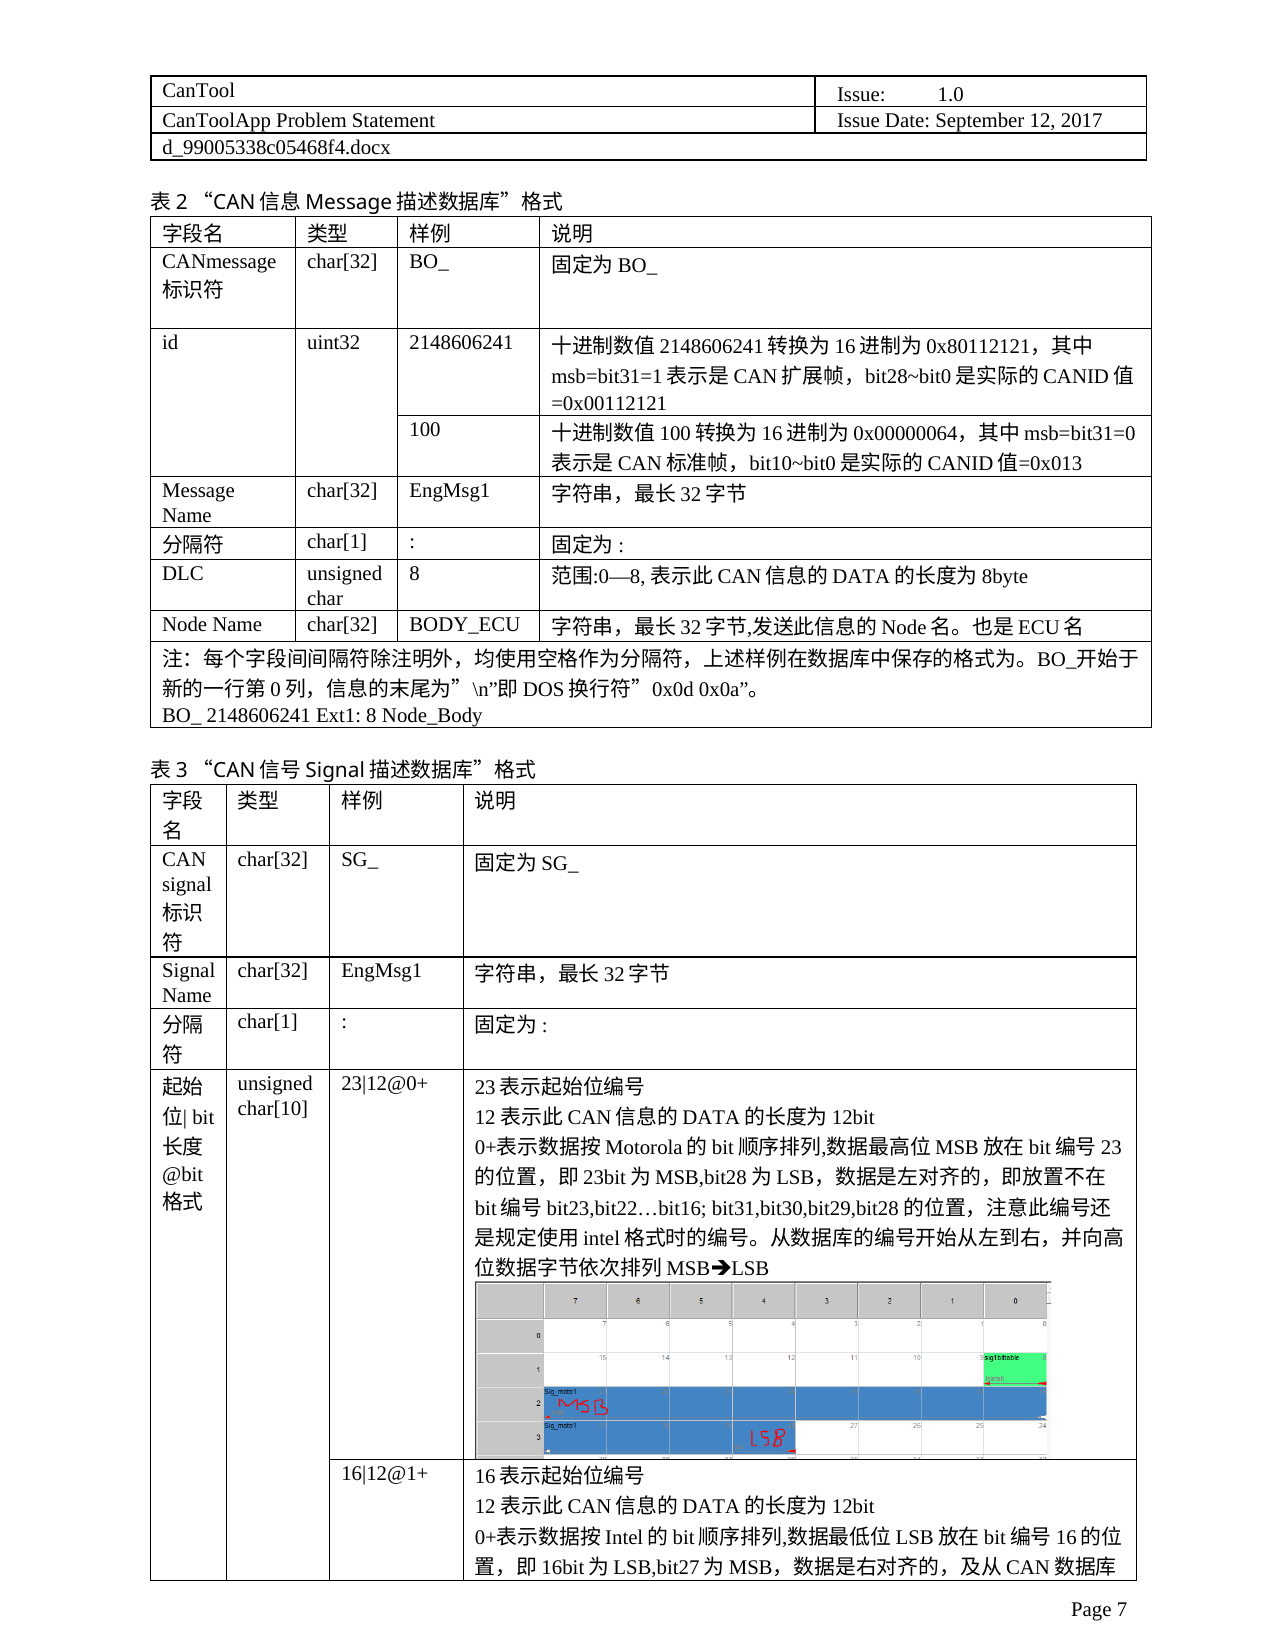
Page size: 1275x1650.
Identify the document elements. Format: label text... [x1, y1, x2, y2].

table_cell id [151, 329, 295, 476]
table_cell 注：每个字段间间隔符除注明外，均使用空格作为分隔符，上述样例在数据库中保存的格式为。BO_开始于新的一行第0列，信息的末尾为”\n”即DOS换行符”0x0d 0x0a”。 BO_ 2148606241 Ext1: 8 Node_Body [151, 642, 1151, 727]
table_cell char[1] [296, 528, 397, 558]
table_cell DLC [151, 560, 295, 609]
table_cell uint32 [296, 329, 397, 476]
table_cell : [398, 528, 539, 558]
picture [474, 1281, 1052, 1459]
text 表 3 “CAN信号Signal描述数据库”格式 [150, 753, 1125, 783]
table_header 字段名 [151, 217, 295, 247]
table_cell 8 [398, 560, 539, 609]
table_cell CANmessage标识符 [151, 248, 295, 328]
table_cell char[32] [227, 958, 329, 1007]
table_header 说明 [540, 217, 1151, 247]
table_header 样例 [398, 217, 539, 247]
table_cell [464, 1460, 1136, 1580]
table_cell 分隔符 [151, 528, 295, 558]
table_cell char[32] [296, 477, 397, 527]
table_cell SG_ [330, 846, 463, 956]
table_cell EngMsg1 [330, 958, 463, 1007]
table_cell Message Name [151, 477, 295, 527]
table_cell 固定为BO_ [540, 248, 1151, 328]
table_cell 23表示起始位编号 12 表示此CAN信息的DATA的长度为12bit 0+表示数据按Motorola的bit顺序排列,数据最高位MSB放在bit编号23的位置，即23bit为MSB,bit28为LSB，数据是左对齐的，即放置不在bit编号bit23,bit22…bit16; bit31,bit30,bit29,bit28的位置，注意此编号还是规定使用intel格式时的编号。从数据库的编号开始从左到右，并向高位数据字节依次排列MSBLSB [464, 1070, 1136, 1458]
text 表 2 “CAN信息Message描述数据库”格式 [150, 185, 1125, 216]
table_header 字段名 [151, 785, 226, 845]
table_cell unsigned char[10] [227, 1070, 329, 1580]
table_cell 十进制数值2148606241转换为16进制为0x80112121，其中msb=bit31=1表示是CAN扩展帧，bit28~bit0是实际的CANID值=0x00112121 [540, 329, 1151, 415]
table_cell EngMsg1 [398, 477, 539, 527]
table_cell unsigned char [296, 560, 397, 609]
table_cell 范围:0—8, 表示此CAN信息的DATA的长度为8byte [540, 560, 1151, 609]
table_header 类型 [296, 217, 397, 247]
table_cell 字符串，最长32字节 [540, 477, 1151, 527]
table_cell CAN signal 标识符 [151, 846, 226, 956]
table_header 类型 [227, 785, 329, 845]
table_cell char[32] [227, 846, 329, 956]
table_cell : [330, 1009, 463, 1069]
table_cell 16|12@1+ [330, 1460, 463, 1580]
table_cell Signal Name [151, 958, 226, 1007]
table_cell 2148606241 [398, 329, 539, 415]
table_cell 分隔符 [151, 1009, 226, 1069]
table_cell 固定为SG_ [464, 846, 1136, 956]
table_header 样例 [330, 785, 463, 845]
table_cell 固定为 : [540, 528, 1151, 558]
table_cell Node Name [151, 611, 295, 641]
table_cell 起始位| bit长度@bit格式 [151, 1070, 226, 1580]
table_cell BODY_ECU [398, 611, 539, 641]
table_cell char[32] [296, 248, 397, 328]
table_cell BO_ [398, 248, 539, 328]
table_cell 固定为 : [464, 1009, 1136, 1069]
table_cell 字符串，最长32字节 [464, 958, 1136, 1007]
table_cell 字符串，最长32字节,发送此信息的Node名。也是ECU名 [540, 611, 1151, 641]
table_cell char[1] [227, 1009, 329, 1069]
table_cell char[32] [296, 611, 397, 641]
table_cell 100 [398, 416, 539, 476]
table_header 说明 [464, 785, 1136, 845]
table_cell 23|12@0+ [330, 1070, 463, 1458]
table_cell 十进制数值100转换为16进制为0x00000064，其中msb=bit31=0表示是CAN标准帧，bit10~bit0是实际的CANID值=0x013 [540, 416, 1151, 476]
